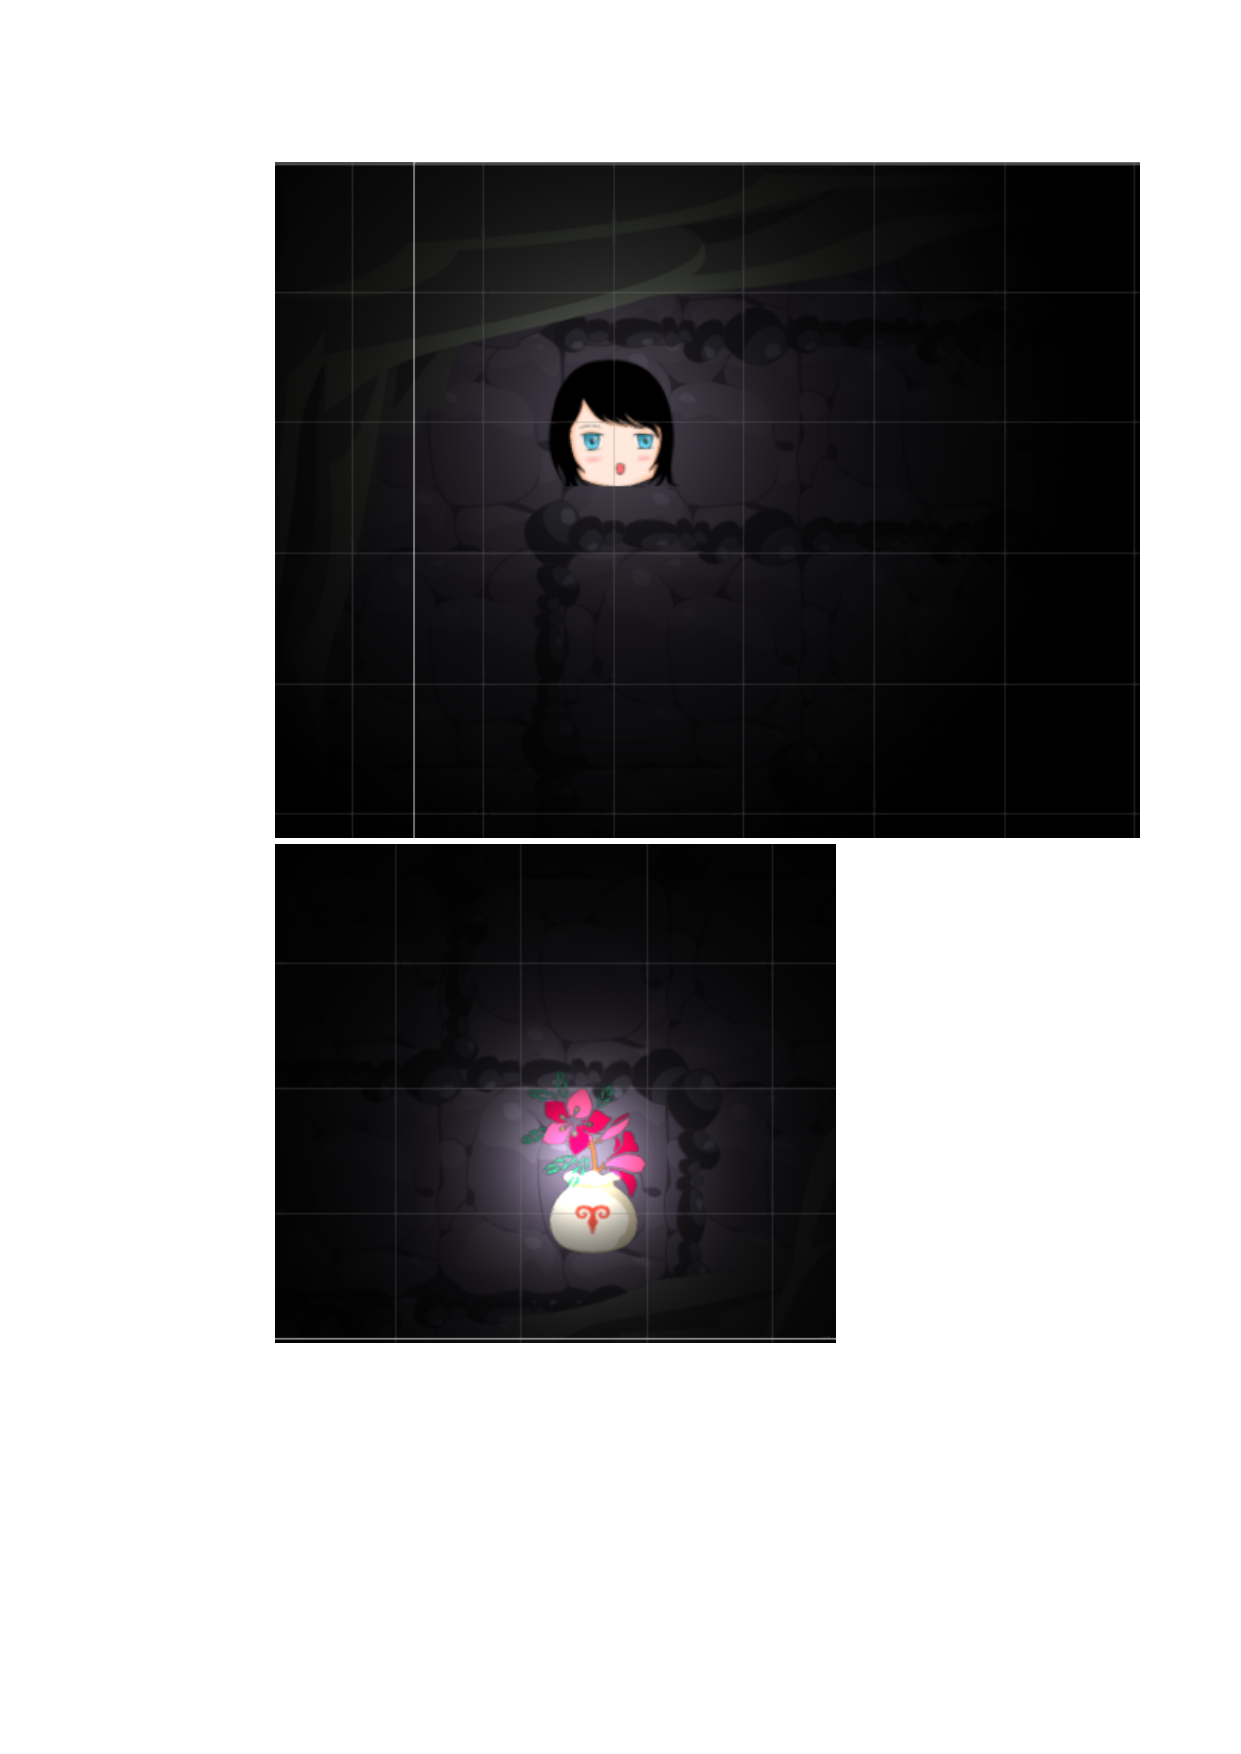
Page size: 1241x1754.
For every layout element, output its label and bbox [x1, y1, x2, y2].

picture [275, 162, 1140, 838]
picture [275, 844, 836, 1343]
